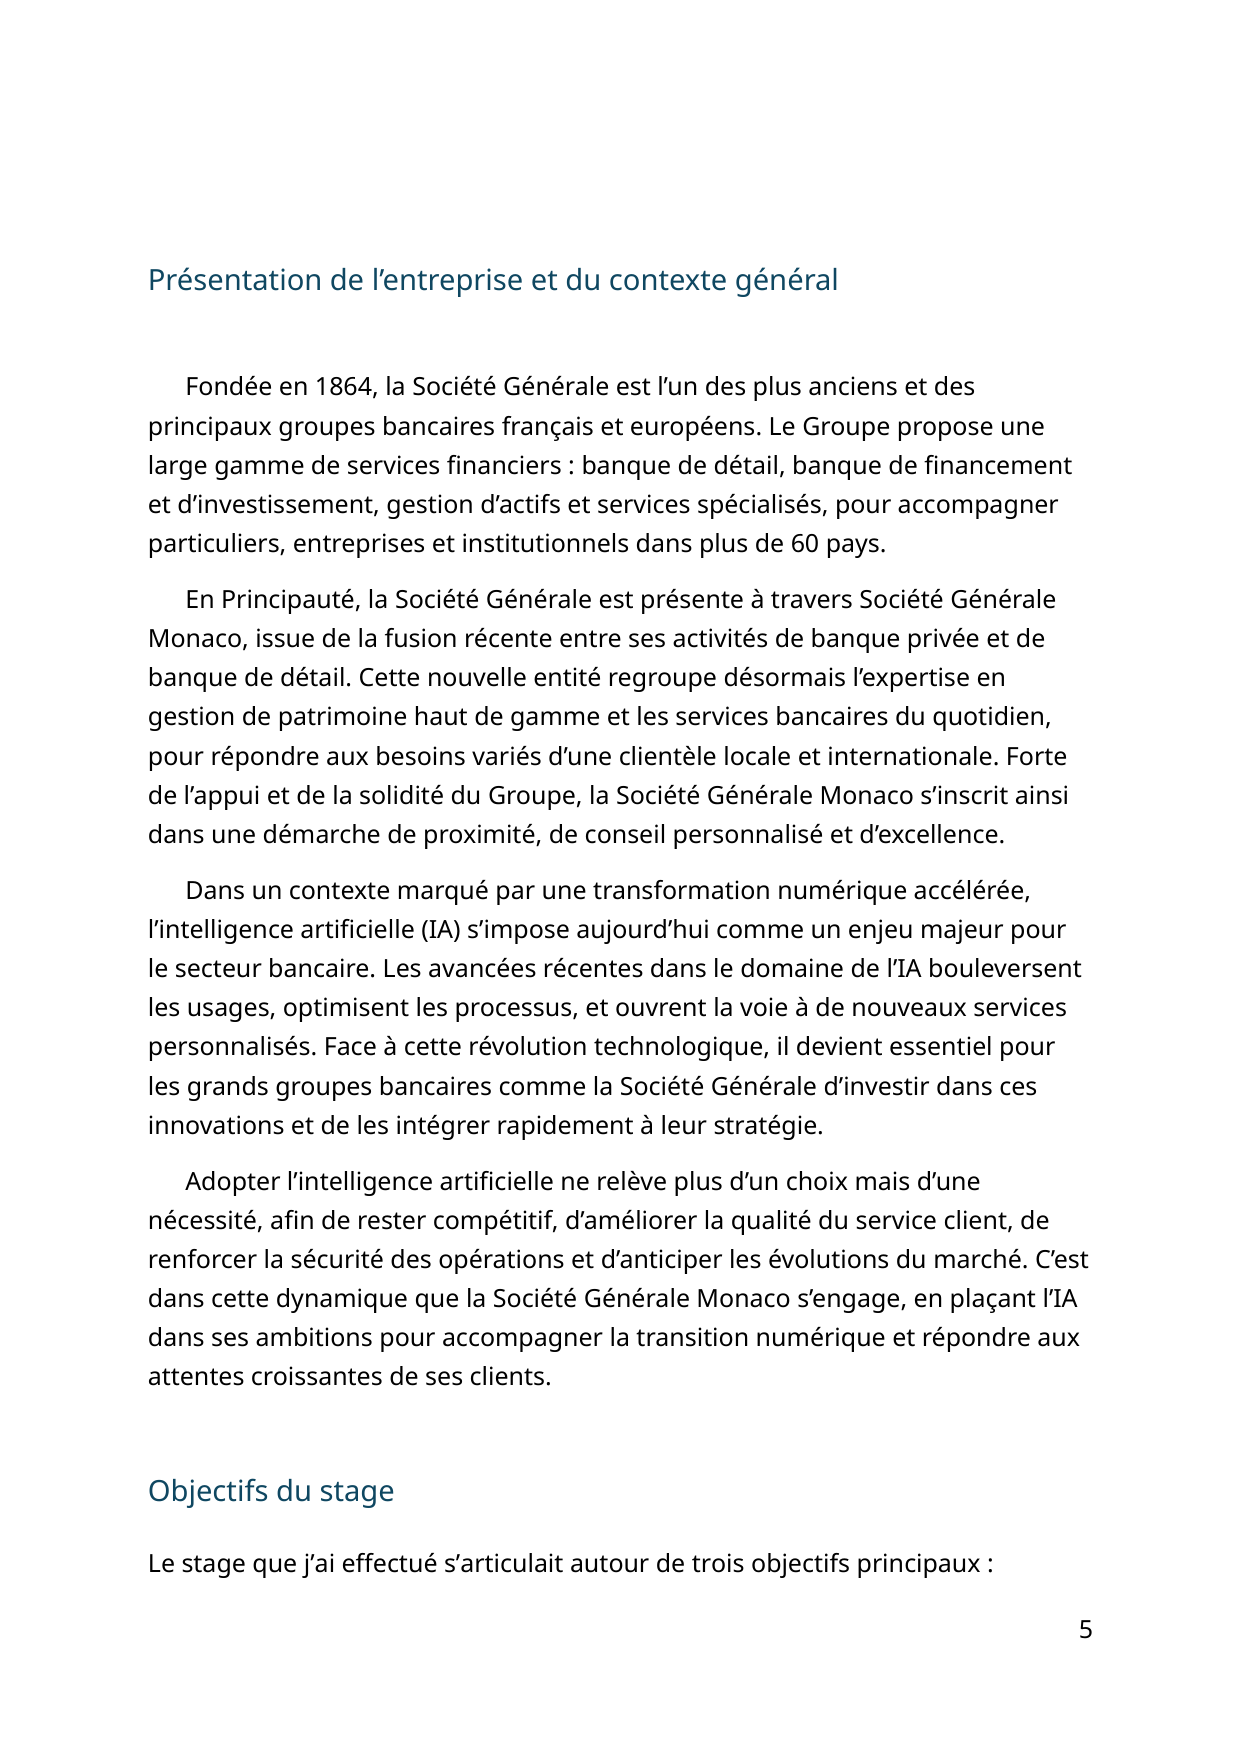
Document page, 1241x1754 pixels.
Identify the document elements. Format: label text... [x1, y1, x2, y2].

text En Principauté, la Société Générale est présente à travers Société Générale Monaco, issue de la fusion récente entre ses activités de banque privée et de banque de détail. Cette nouvelle entité regroupe désormais l’expertise en gestion de patrimoine haut de gamme et les services bancaires du quotidien, pour répondre aux besoins variés d’une clientèle locale et internationale. Forte de l’appui et de la solidité du Groupe, la Société Générale Monaco s’inscrit ainsi dans une démarche de proximité, de conseil personnalisé et d’excellence. [148, 582, 1093, 851]
text Adopter l’intelligence artificielle ne relève plus d’un choix mais d’une nécessité, afin de rester compétitif, d’améliorer la qualité du service client, de renforcer la sécurité des opérations et d’anticiper les évolutions du marché. C’est dans cette dynamique que la Société Générale Monaco s’engage, en plaçant l’IA dans ses ambitions pour accompagner la transition numérique et répondre aux attentes croissantes de ses clients. [148, 1163, 1093, 1393]
text Dans un contexte marqué par une transformation numérique accélérée, l’intelligence artificielle (IA) s’impose aujourd’hui comme un enjeu majeur pour le secteur bancaire. Les avancées récentes dans le domaine de l’IA bouleversent les usages, optimisent les processus, et ouvrent la voie à de nouveaux services personnalisés. Face à cette révolution technologique, il devient essentiel pour les grands groupes bancaires comme la Société Générale d’investir dans ces innovations et de les intégrer rapidement à leur stratégie. [148, 872, 1093, 1141]
subtitle Objectifs du stage [148, 1471, 1093, 1510]
text Le stage que j’ai effectué s’articulait autour de trois objectifs principaux : [148, 1546, 1093, 1579]
text Fondée en 1864, la Société Générale est l’un des plus anciens et des principaux groupes bancaires français et européens. Le Groupe propose une large gamme de services financiers : banque de détail, banque de financement et d’investissement, gestion d’actifs et services spécialisés, pour accompagner particuliers, entreprises et institutionnels dans plus de 60 pays. [148, 369, 1093, 560]
subtitle Présentation de l’entreprise et du contexte général [148, 259, 1093, 299]
